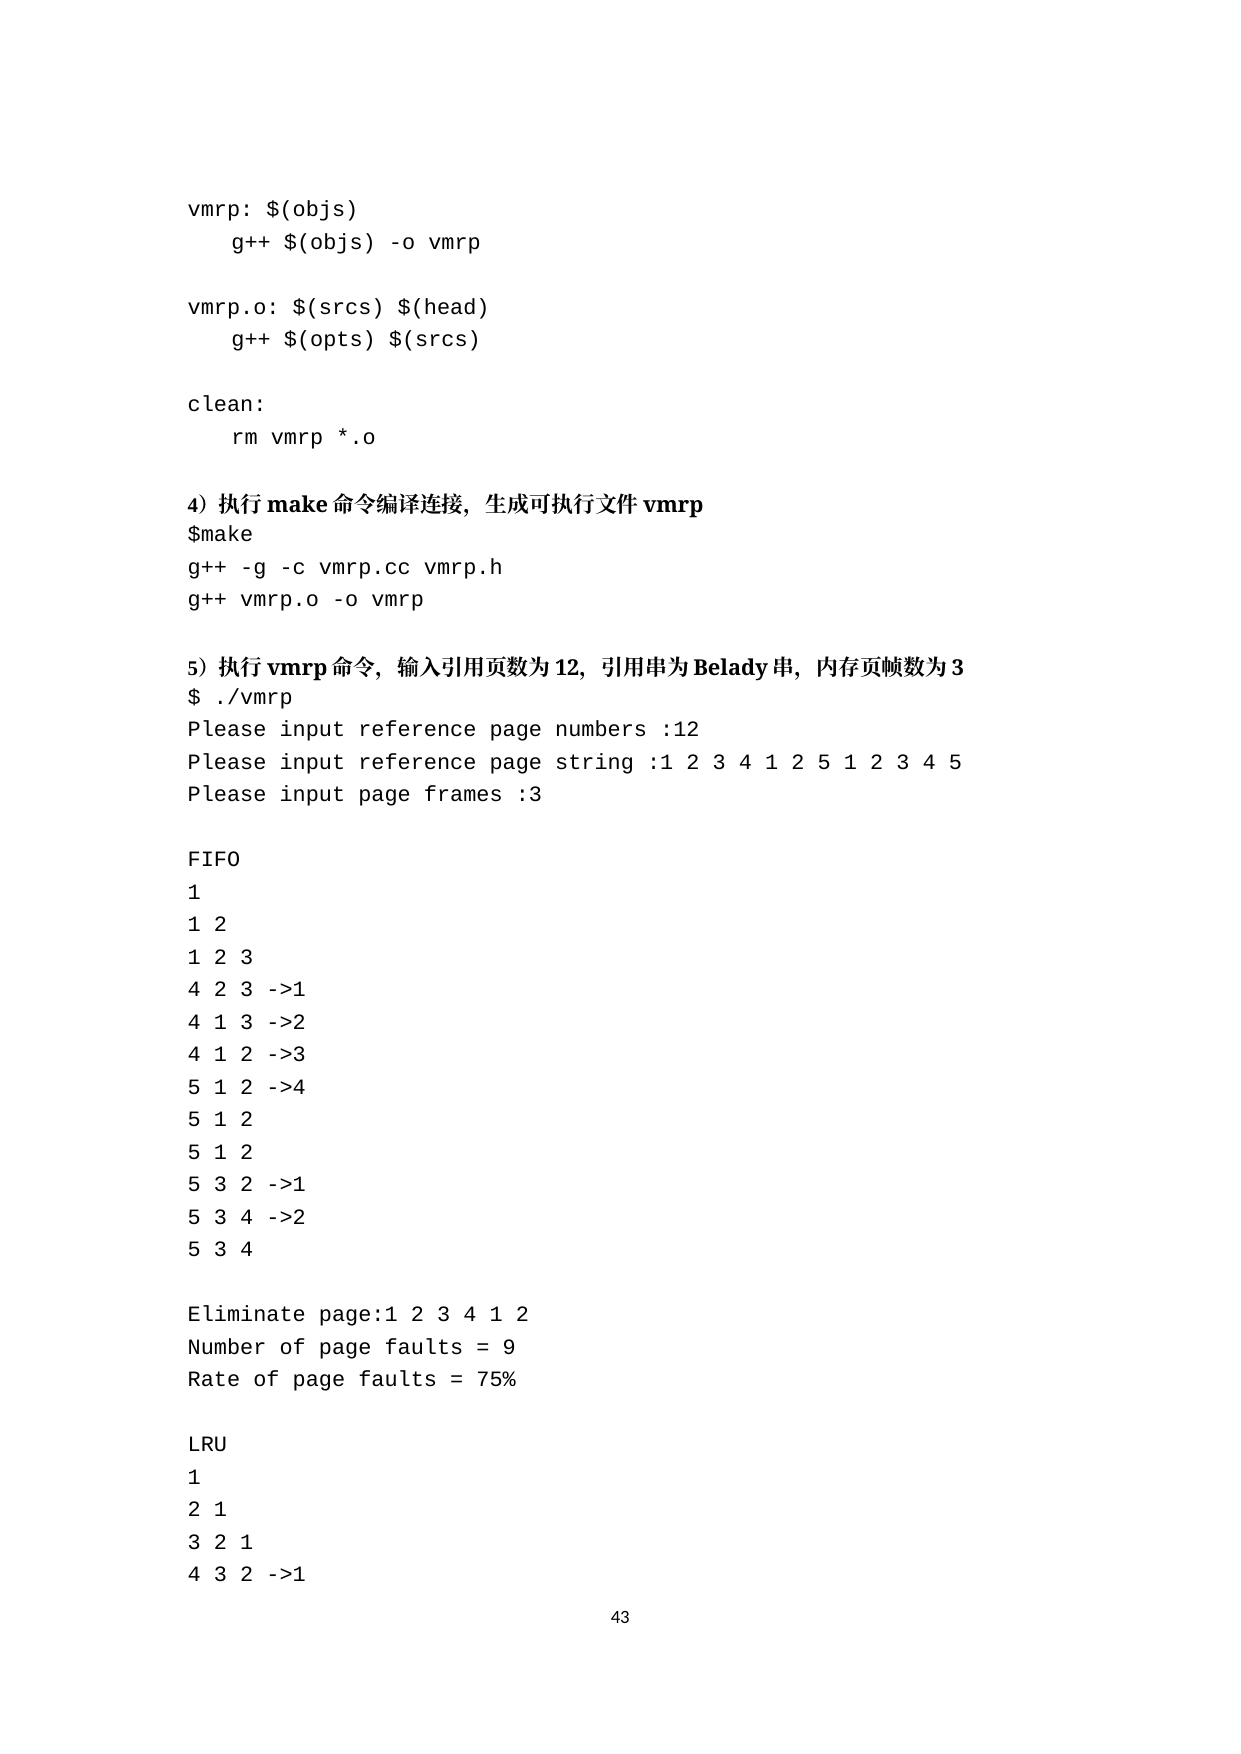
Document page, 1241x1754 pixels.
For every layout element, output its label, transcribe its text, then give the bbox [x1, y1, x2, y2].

text Number of page faults = 9 [187, 1332, 1053, 1364]
text 2 1 [187, 1494, 1053, 1527]
text $make [187, 519, 1053, 552]
text Please input page frames :3 [187, 779, 1053, 812]
text 5）执行vmrp命令，输入引用页数为12，引用串为Belady串，内存页帧数为3 [187, 649, 1053, 682]
text 5 1 2 ->4 [187, 1072, 1053, 1104]
text rm vmrp *.o [187, 422, 1053, 454]
text Please input reference page string :1 2 3 4 1 2 5 1 2 3 4 5 [187, 747, 1053, 779]
text 4 2 3 ->1 [187, 974, 1053, 1007]
text g++ -g -c vmrp.cc vmrp.h [187, 552, 1053, 584]
text clean: [187, 389, 1053, 422]
text 5 1 2 [187, 1104, 1053, 1137]
text LRU [187, 1429, 1053, 1462]
text g++ vmrp.o -o vmrp [187, 584, 1053, 617]
text 5 3 2 ->1 [187, 1169, 1053, 1202]
text Please input reference page numbers :12 [187, 714, 1053, 747]
text g++ $(objs) -o vmrp [187, 227, 1053, 259]
text 4 3 2 ->1 [187, 1559, 1053, 1592]
text vmrp.o: $(srcs) $(head) [187, 292, 1053, 324]
text $ ./vmrp [187, 682, 1053, 714]
text g++ $(opts) $(srcs) [187, 324, 1053, 357]
text 4 1 3 ->2 [187, 1007, 1053, 1039]
text FIFO [187, 844, 1053, 877]
text 1 2 3 [187, 942, 1053, 974]
text 1 [187, 1462, 1053, 1494]
text 5 3 4 ->2 [187, 1202, 1053, 1234]
text 5 1 2 [187, 1137, 1053, 1169]
text 1 2 [187, 909, 1053, 942]
text Rate of page faults = 75% [187, 1364, 1053, 1397]
text 5 3 4 [187, 1234, 1053, 1267]
text Eliminate page:1 2 3 4 1 2 [187, 1299, 1053, 1332]
text 4 1 2 ->3 [187, 1039, 1053, 1072]
text 4）执行make命令编译连接，生成可执行文件vmrp [187, 487, 1053, 519]
text 1 [187, 877, 1053, 909]
text 3 2 1 [187, 1527, 1053, 1559]
text vmrp: $(objs) [187, 194, 1053, 227]
